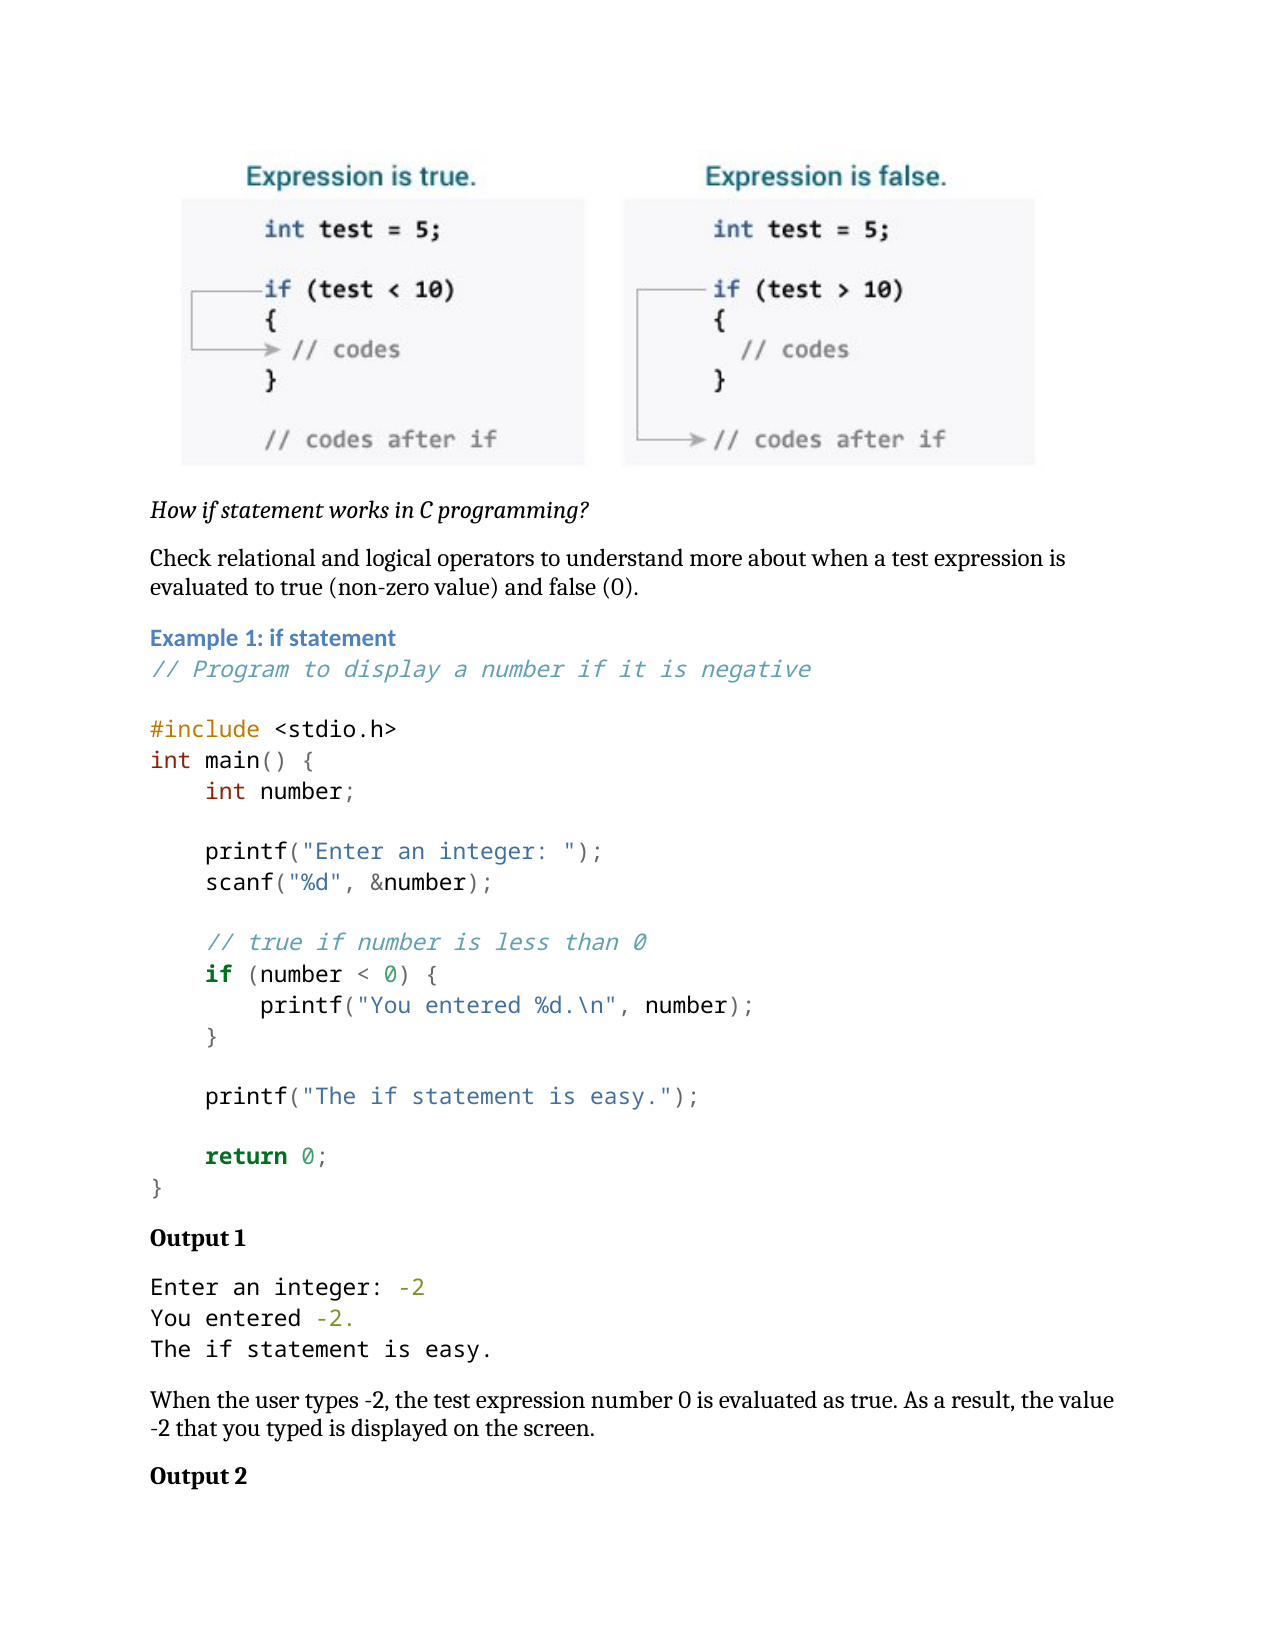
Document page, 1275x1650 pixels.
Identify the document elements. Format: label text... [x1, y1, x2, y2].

text Output 2 [150, 1462, 1125, 1491]
text Check relational and logical operators to understand more about when a test expression is evaluated to true (non-zero value) and false (0). [150, 544, 1125, 601]
picture [168, 150, 1044, 476]
subtitle Example 1: if statement [150, 622, 1125, 653]
text Output 1 [150, 1223, 1125, 1252]
text How if statement works in C programming? [150, 496, 1125, 525]
text When the user types -2, the test expression number 0 is evaluated as true. As a result, the value -2 that you typed is displayed on the screen. [150, 1386, 1125, 1443]
text Enter an integer: -2 You entered -2. The if statement is easy. [150, 1271, 1125, 1365]
text // Program to display a number if it is negative #include <stdio.h> int main() { int number; printf("Enter an integer: "); scanf("%d", &number); // true if number is less than 0 if (number < 0) { printf("You entered %d.\n", number); } printf("The if statement is easy."); return 0; } [150, 653, 1125, 1203]
